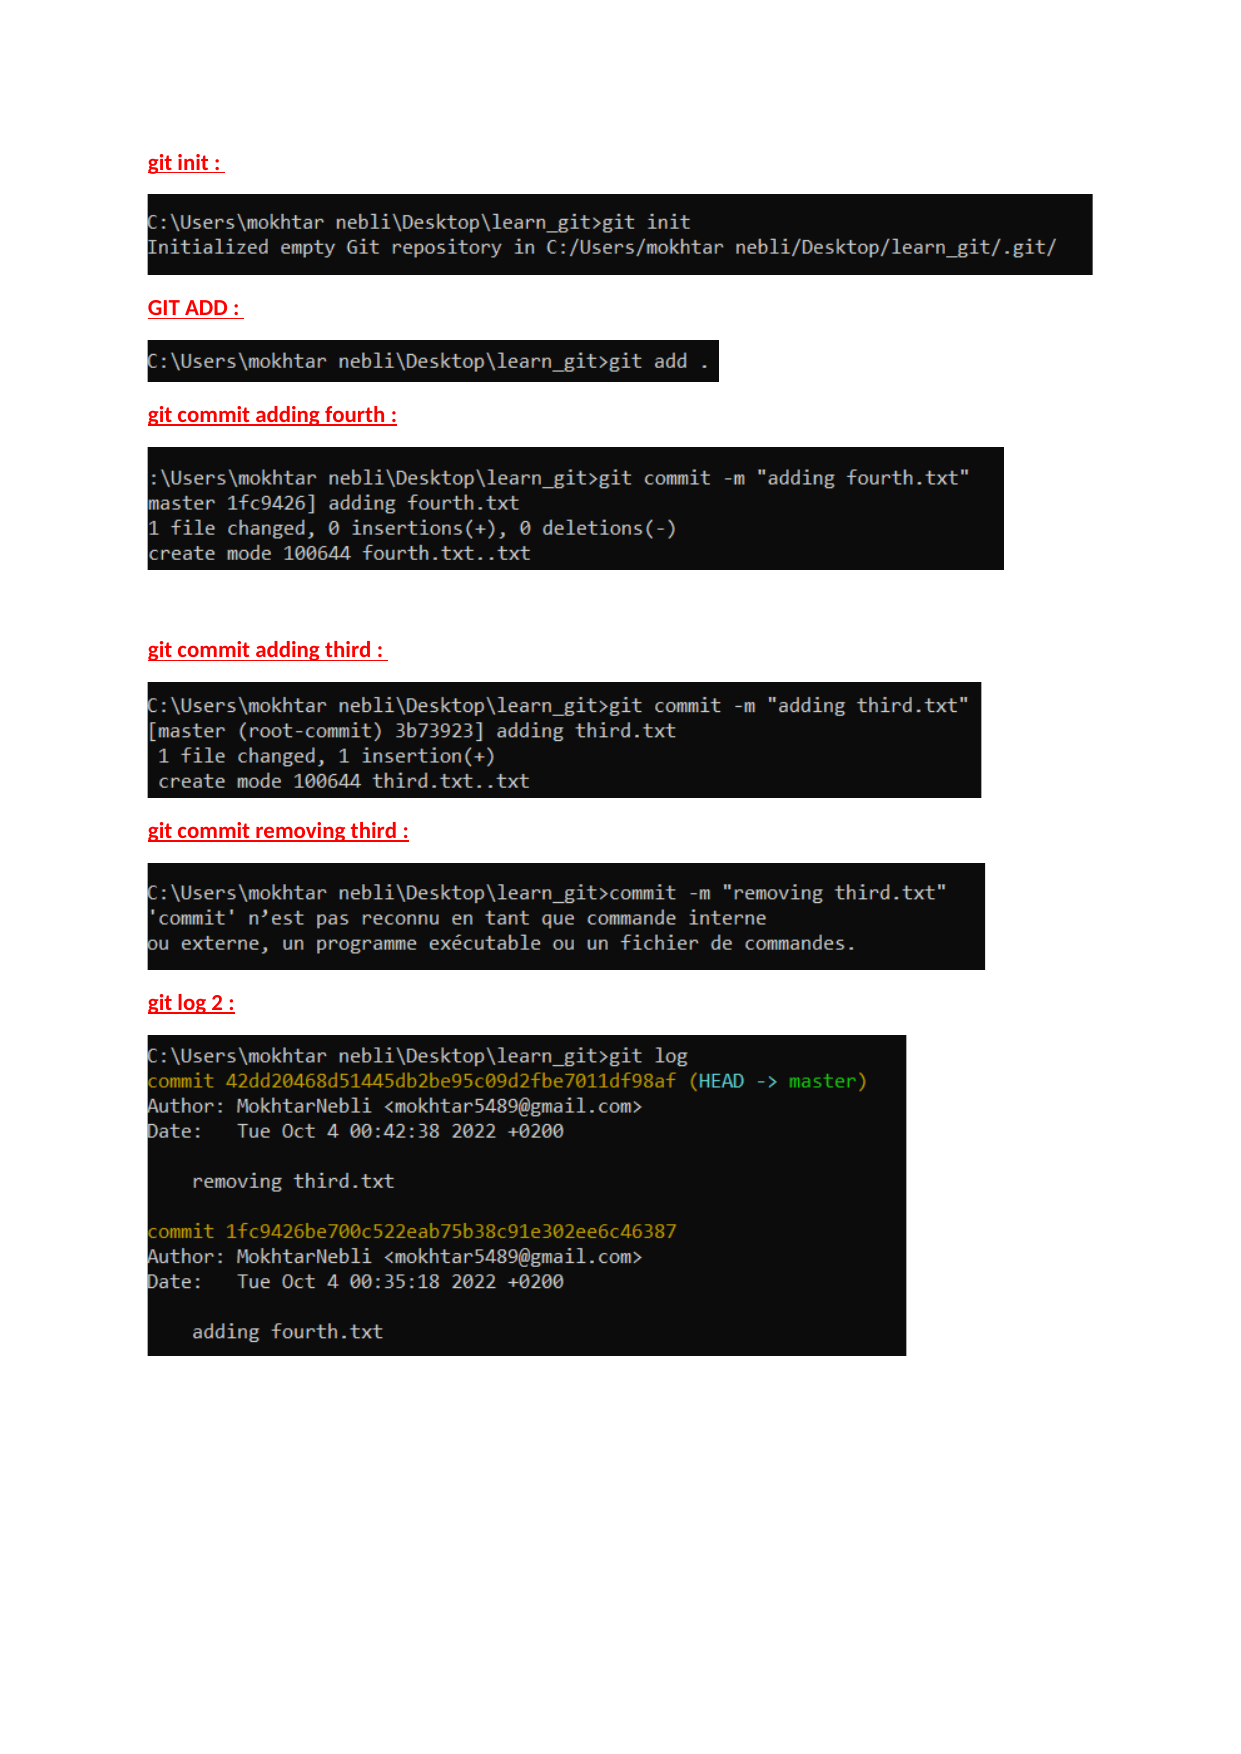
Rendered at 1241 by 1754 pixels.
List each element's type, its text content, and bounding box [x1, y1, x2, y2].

picture [147, 447, 1004, 570]
text git commit adding third : [148, 636, 1093, 663]
picture [147, 863, 985, 970]
text git commit adding fourth : [148, 400, 1093, 428]
text git init : [148, 148, 1093, 176]
picture [147, 340, 719, 382]
text git commit removing third : [148, 816, 1093, 844]
picture [147, 682, 982, 798]
picture [147, 1035, 907, 1356]
text git log 2 : [148, 988, 1093, 1016]
picture [147, 194, 1093, 275]
text GIT ADD : [148, 293, 1093, 321]
